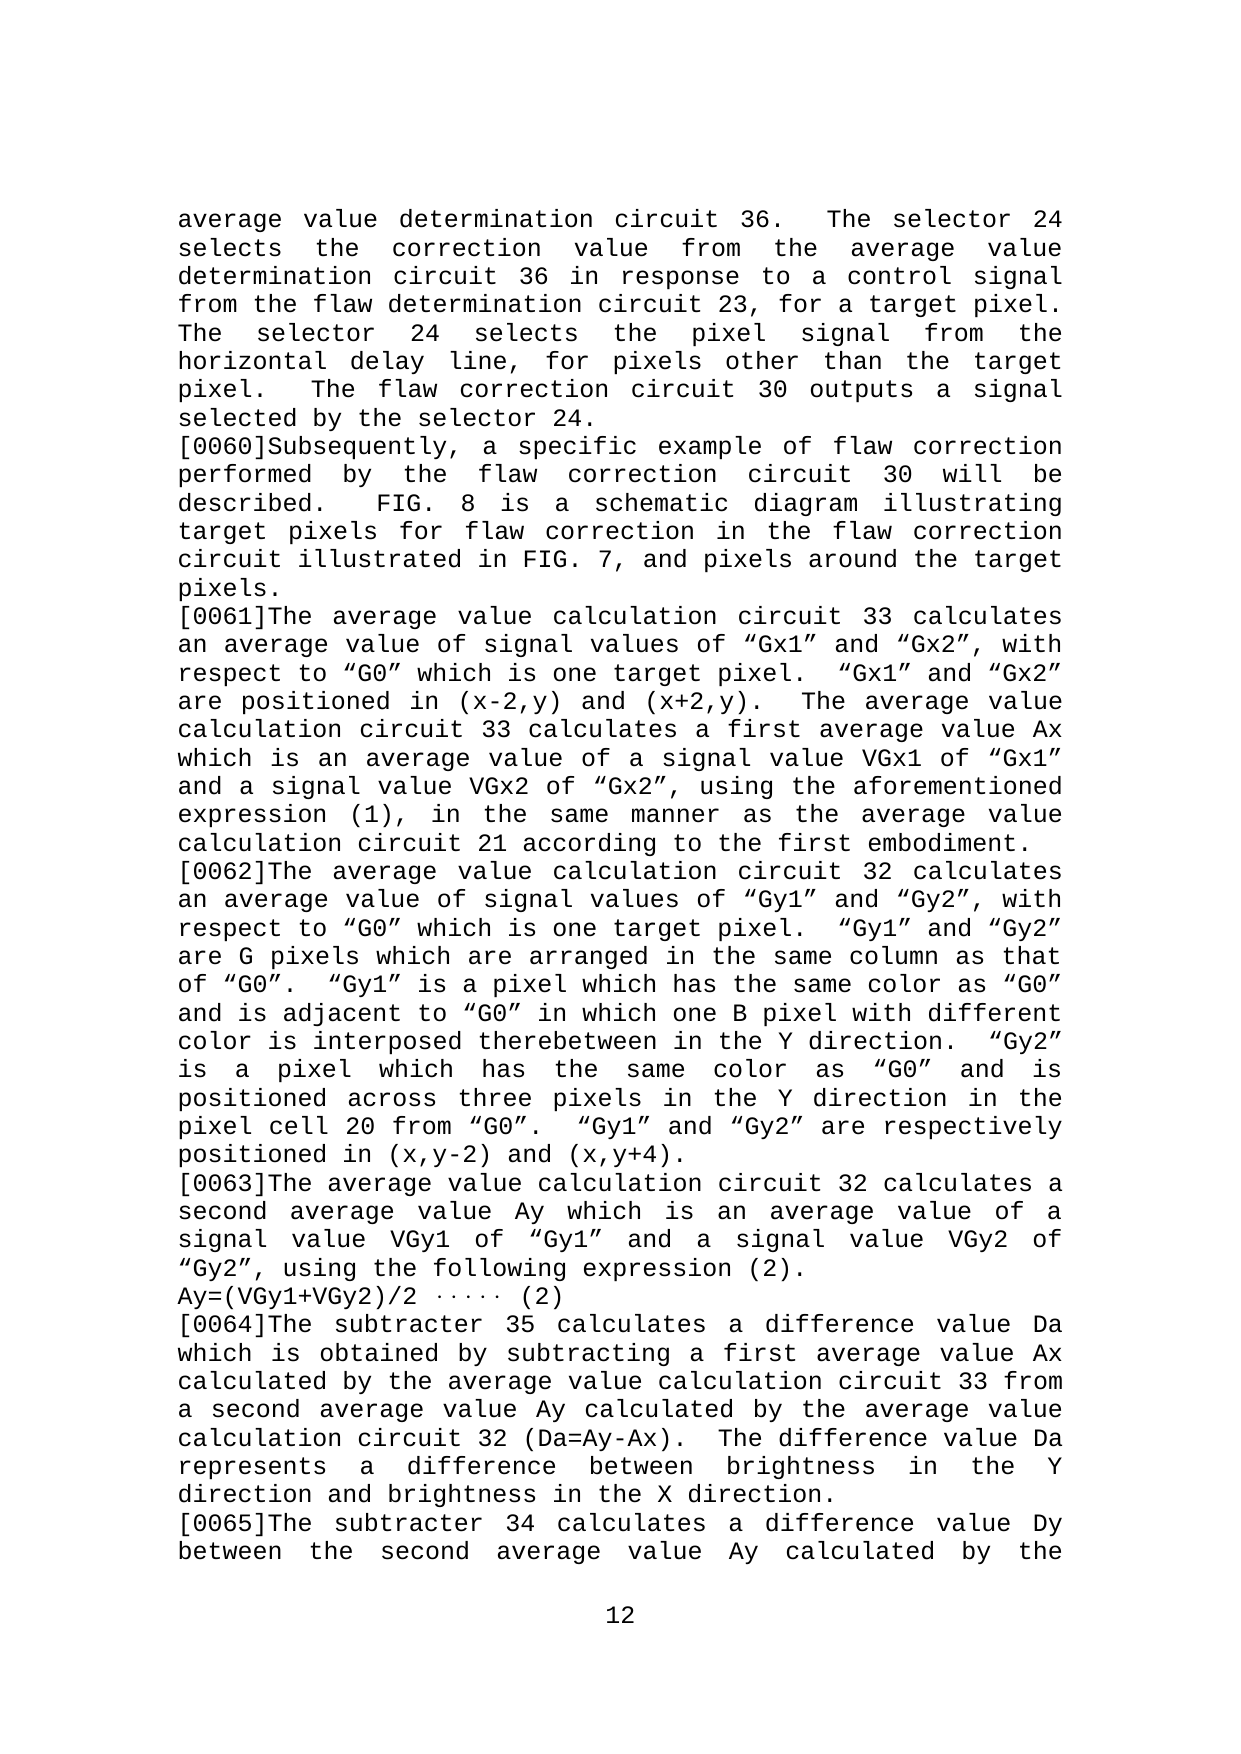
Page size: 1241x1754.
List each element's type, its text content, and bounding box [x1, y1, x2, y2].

text [0060]Subsequently, a specific example of flaw correction performed by the flaw correction circuit 30 will be described. FIG. 8 is a schematic diagram illustrating target pixels for flaw correction in the flaw correction circuit illustrated in FIG. 7, and pixels around the target pixels. [177, 433, 1063, 603]
text [0061]The average value calculation circuit 33 calculates an average value of signal values of “Gx1” and “Gx2”, with respect to “G0” which is one target pixel. “Gx1” and “Gx2” are positioned in (x-2,y) and (x+2,y). The average value calculation circuit 33 calculates a first average value Ax which is an average value of a signal value VGx1 of “Gx1” and a signal value VGx2 of “Gx2”, using the aforementioned expression (1), in the same manner as the average value calculation circuit 21 according to the first embodiment. [177, 603, 1063, 858]
text [0062]The average value calculation circuit 32 calculates an average value of signal values of “Gy1” and “Gy2”, with respect to “G0” which is one target pixel. “Gy1” and “Gy2” are G pixels which are arranged in the same column as that of “G0”. “Gy1” is a pixel which has the same color as “G0” and is adjacent to “G0” in which one B pixel with different color is interposed therebetween in the Y direction. “Gy2” is a pixel which has the same color as “G0” and is positioned across three pixels in the Y direction in the pixel cell 20 from “G0”. “Gy1” and “Gy2” are respectively positioned in (x,y-2) and (x,y+4). [177, 858, 1063, 1170]
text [177, 207, 1063, 433]
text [177, 1510, 1063, 1567]
text [0063]The average value calculation circuit 32 calculates a second average value Ay which is an average value of a signal value VGy1 of “Gy1” and a signal value VGy2 of “Gy2”, using the following expression (2). [177, 1170, 1063, 1283]
text Ay=(VGy1+VGy2)/2 ××××× (2) [177, 1283, 1063, 1312]
text [0064]The subtracter 35 calculates a difference value Da which is obtained by subtracting a first average value Ax calculated by the average value calculation circuit 33 from a second average value Ay calculated by the average value calculation circuit 32 (Da=Ay-Ax). The difference value Da represents a difference between brightness in the Y direction and brightness in the X direction. [177, 1312, 1063, 1510]
